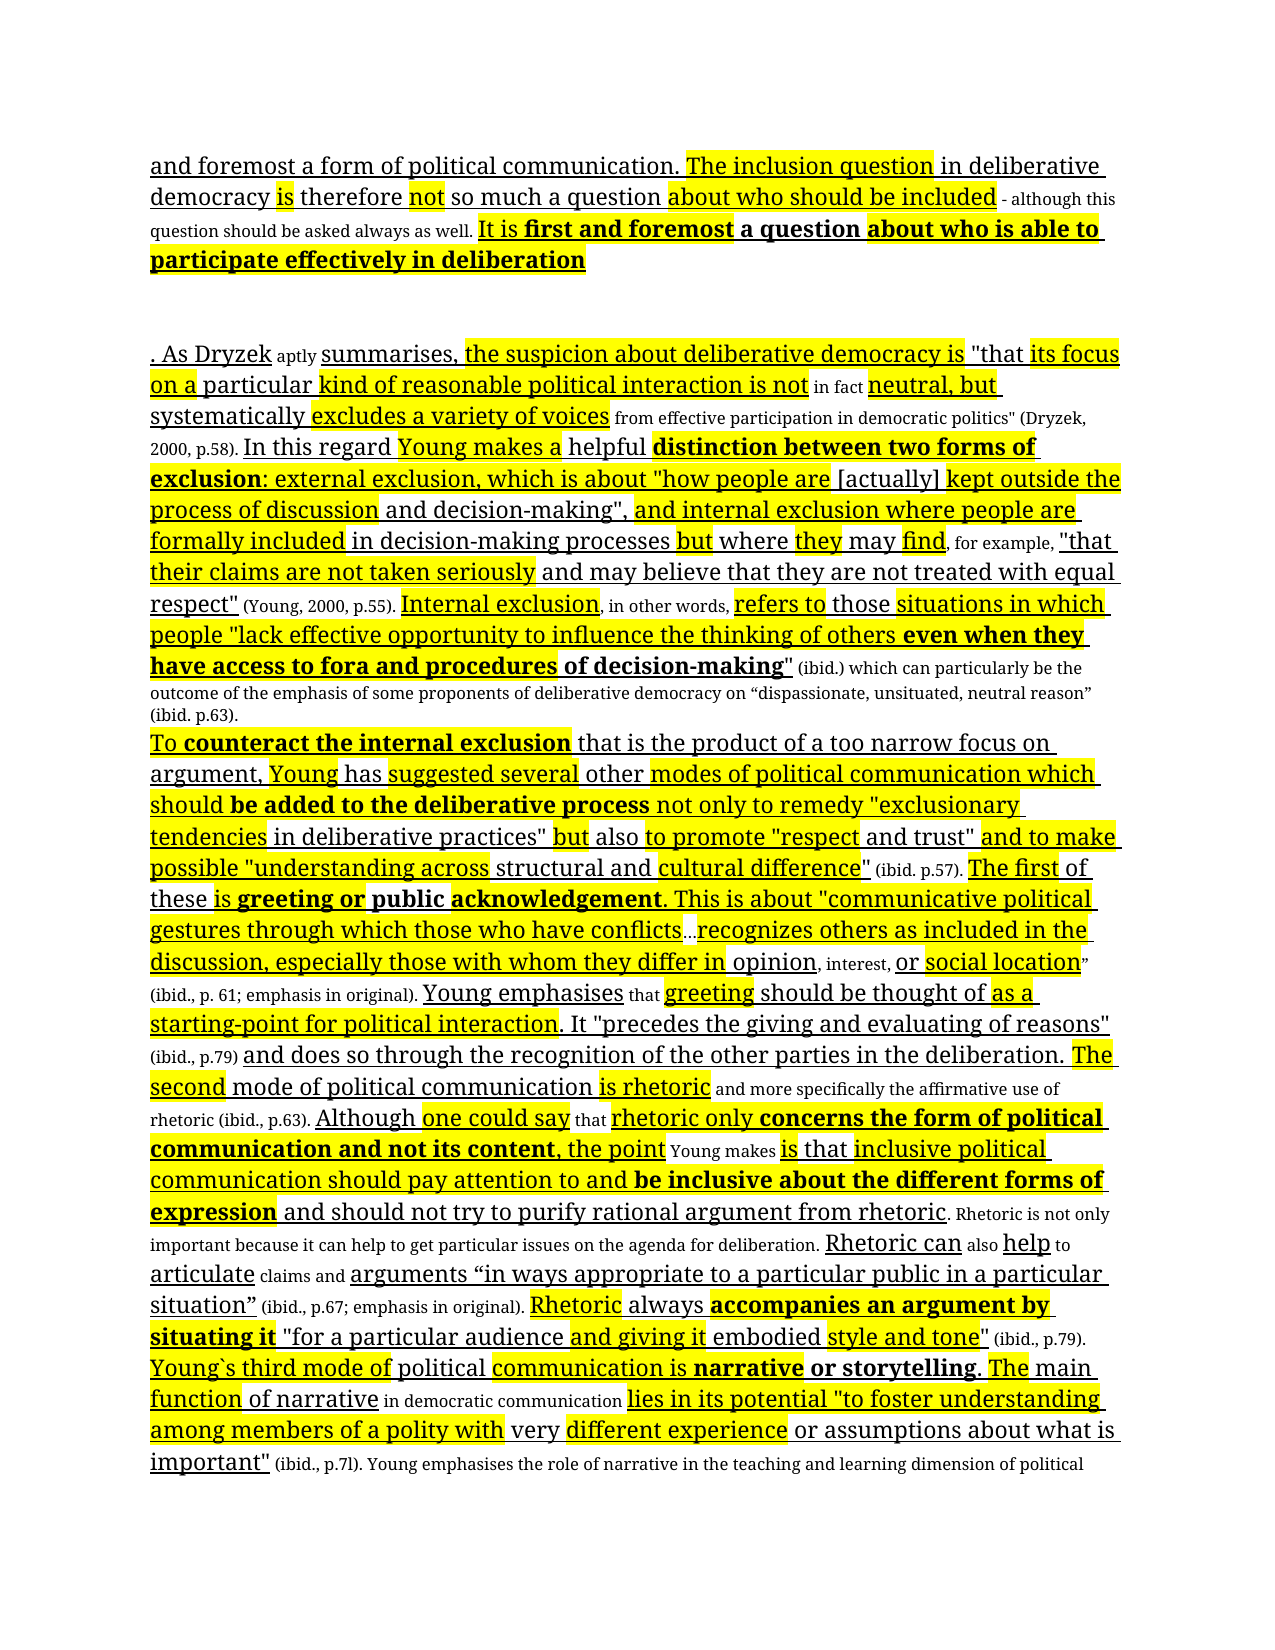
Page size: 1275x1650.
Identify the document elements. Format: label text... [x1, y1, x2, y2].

text . As Dryzek aptly summarises, the suspicion about deliberative democracy is "that its focus on a particular kind of reasonable political interaction is not in fact neutral, but systematically excludes a variety of voices from effective participation in democratic politics" (Dryzek, 2000, p.58). In this regard Young makes a helpful distinction between two forms of exclusion: external exclusion, which is about "how people are [actually] kept outside the process of discussion and decision-making", and internal exclusion where people are formally included in decision-making processes but where they may find, for example, "that their claims are not taken seriously and may believe that they are not treated with equal respect" (Young, 2000, p.55). Internal exclusion, in other words, refers to those situations in which people "lack effective opportunity to influence the thinking of others even when they have access to fora and procedures of decision-making" (ibid.) which can particularly be the outcome of the emphasis of some proponents of deliberative democracy on “dispassionate, unsituated, neutral reason” (ibid. p.63). [150, 337, 1125, 727]
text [150, 150, 1125, 275]
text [150, 727, 1125, 1477]
